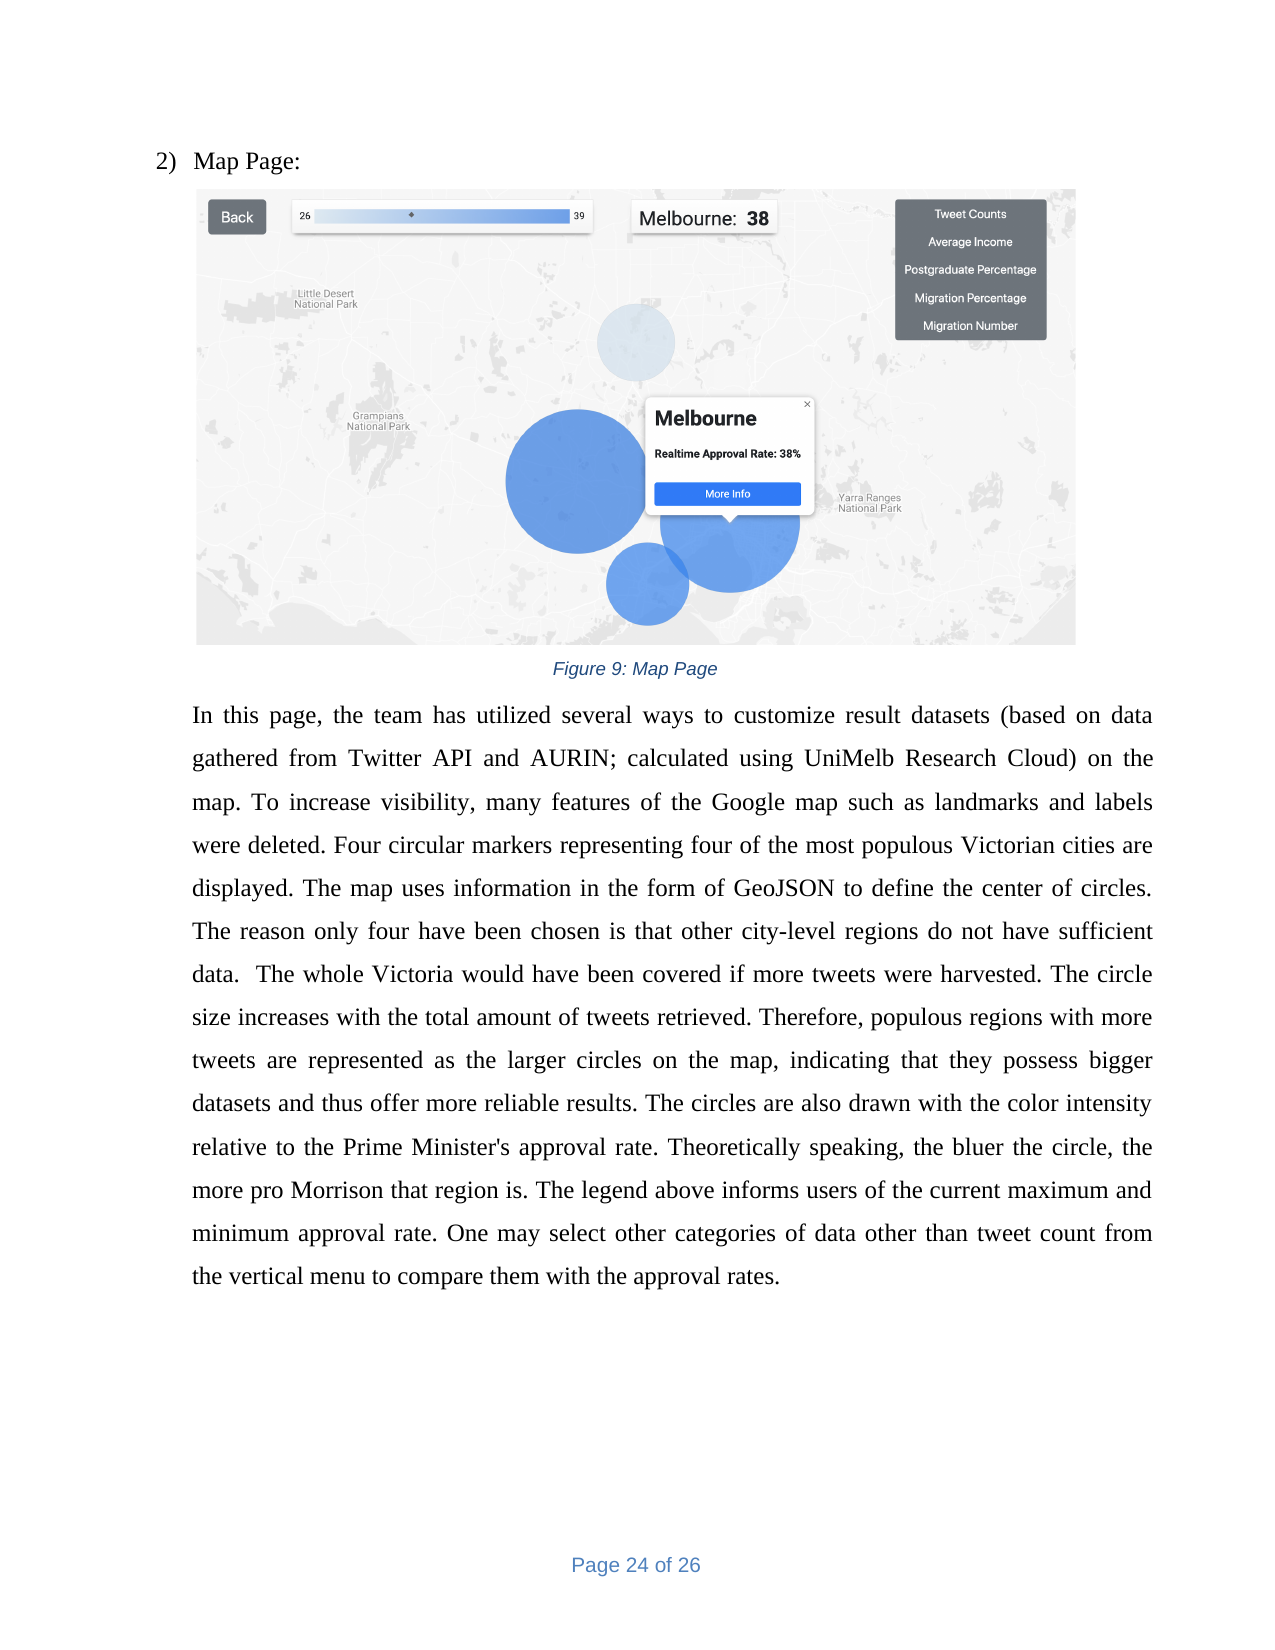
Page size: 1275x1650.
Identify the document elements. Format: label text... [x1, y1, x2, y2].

text Figure 9: Map Page [118, 658, 1154, 679]
picture [196, 189, 1076, 645]
text In this page, the team has utilized several ways to customize result datasets (based on data gathered from Twitter API and AURIN; calculated using UniMelb Research Cloud) on the map. To increase visibility, many features of the Google map such as landmarks and labels were deleted. Four circular markers representing four of the most populous Victorian cities are displayed. The map uses information in the form of GeoJSON to define the center of circles. The reason only four have been chosen is that other city-level regions do not have sufficient data. The whole Victoria would have been covered if more tweets were harvested. The circle size increases with the total amount of tweets retrieved. Therefore, populous regions with more tweets are represented as the larger circles on the map, indicating that they possess bigger datasets and thus offer more reliable results. The circles are also drawn with the color intensity relative to the Prime Minister's approval rate. Theoretically speaking, the bluer the circle, the more pro Morrison that region is. The legend above informs users of the current maximum and minimum approval rate. One may select other categories of data other than tweet count from the vertical menu to compare them with the approval rates. [192, 700, 1154, 1290]
list Map Page: [156, 146, 1154, 175]
